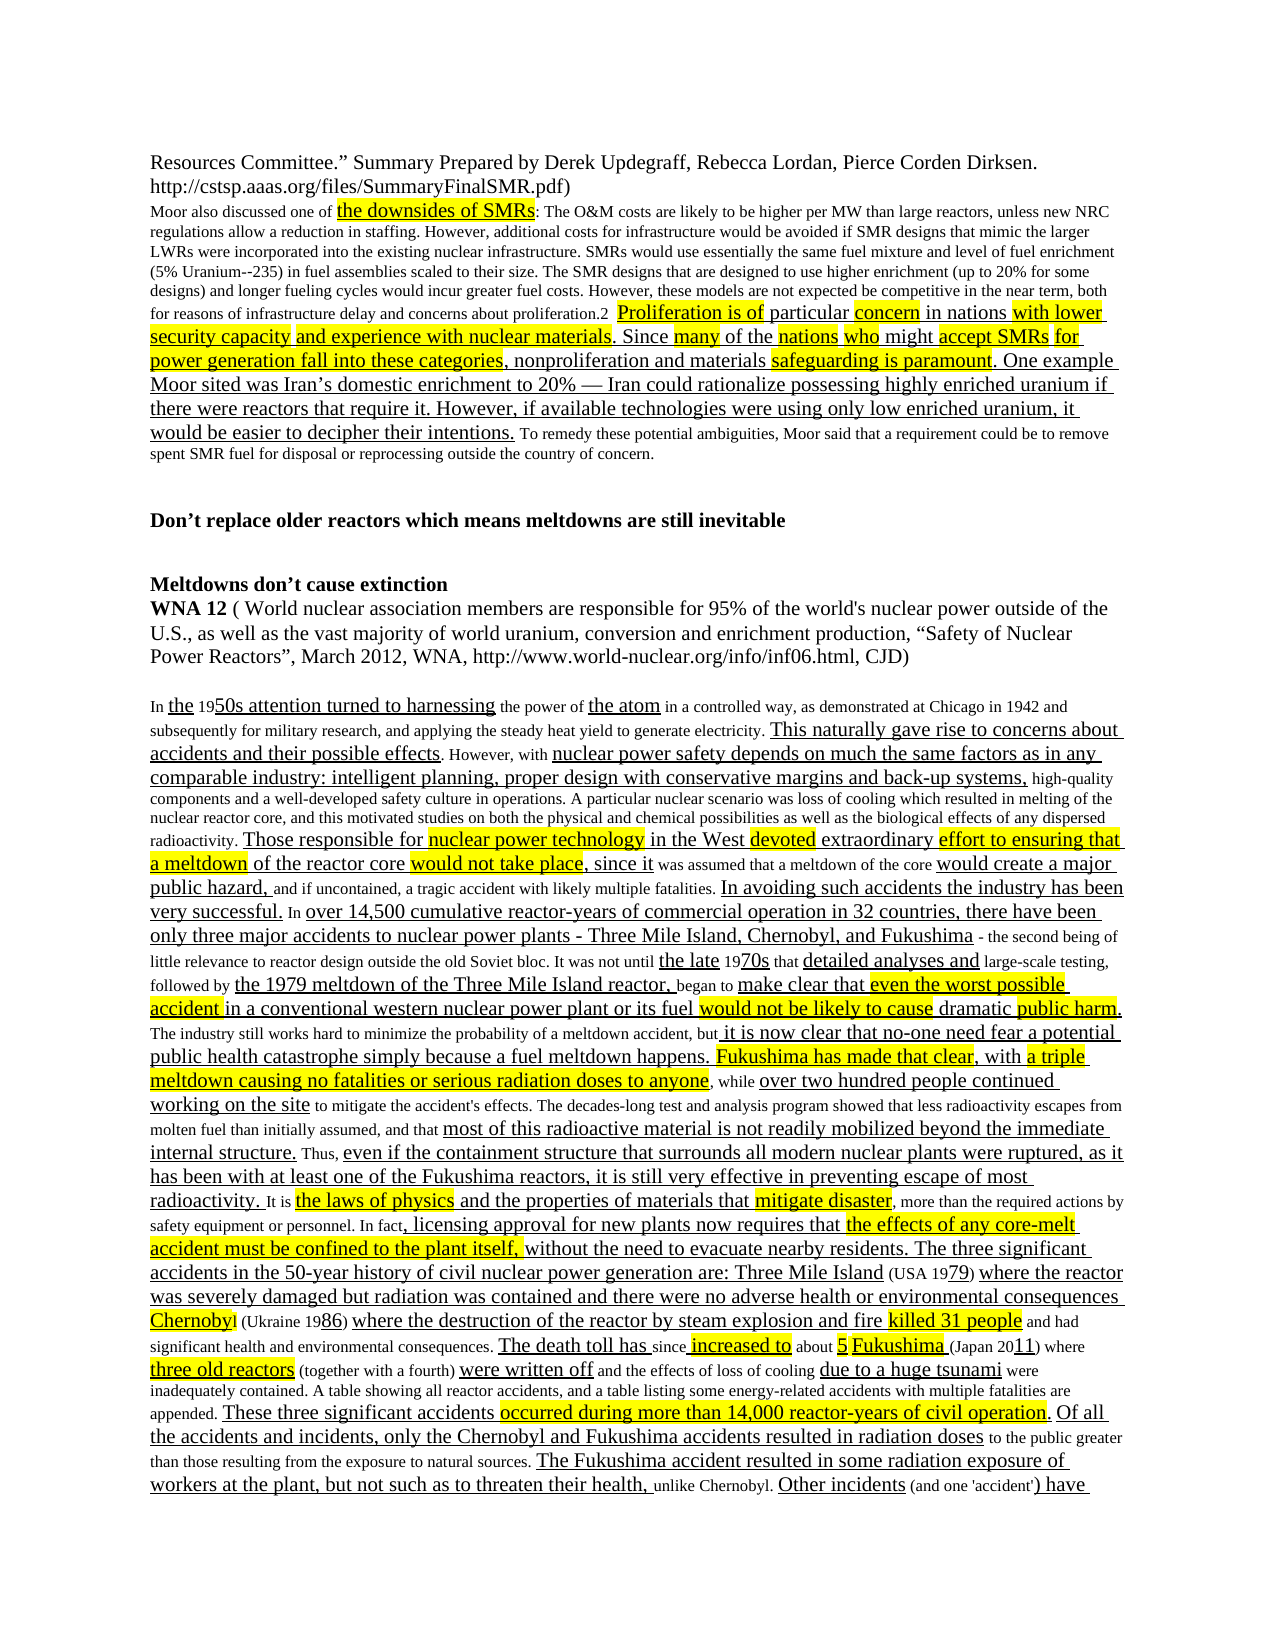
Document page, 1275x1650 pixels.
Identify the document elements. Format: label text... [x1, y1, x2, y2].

subtitle Meltdowns don’t cause extinction [150, 572, 1125, 596]
text Moor also discussed one of the downsides of SMRs: The O&M costs are likely to be higher per MW than large reactors, unless new NRC regulations allow a reduction in staffing. However, additional costs for infrastructure would be avoided if SMR designs that mimic the larger LWRs were incorporated into the existing nuclear infrastructure. SMRs would use essentially the same fuel mixture and level of fuel enrichment (5% Uranium-­‐235) in fuel assemblies scaled to their size. The SMR designs that are designed to use higher enrichment (up to 20% for some designs) and longer fueling cycles would incur greater fuel costs. However, these models are not expected be competitive in the near term, both for reasons of infrastructure delay and concerns about proliferation.2 Proliferation is of particular concern in nations with lower security capacity and experience with nuclear materials. Since many of the nations who might accept SMRs for power generation fall into these categories, nonproliferation and materials safeguarding is paramount. One example Moor sited was Iran’s domestic enrichment to 20% — Iran could rationalize possessing highly enriched uranium if there were reactors that require it. However, if available technologies were using only low enriched uranium, it would be easier to decipher their intentions. To remedy these potential ambiguities, Moor said that a requirement could be to remove spent SMR fuel for disposal or reprocessing outside the country of concern. [150, 198, 1125, 463]
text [150, 1306, 1125, 1496]
text WNA 12 ( World nuclear association members are responsible for 95% of the world's nuclear power outside of the U.S., as well as the vast majority of world uranium, conversion and enrichment production, “Safety of Nuclear Power Reactors”, March 2012, WNA, http://www.world-nuclear.org/info/inf06.html, CJD) [150, 596, 1125, 668]
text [150, 150, 1125, 198]
subtitle Don’t replace older reactors which means meltdowns are still inevitable [150, 508, 1125, 532]
